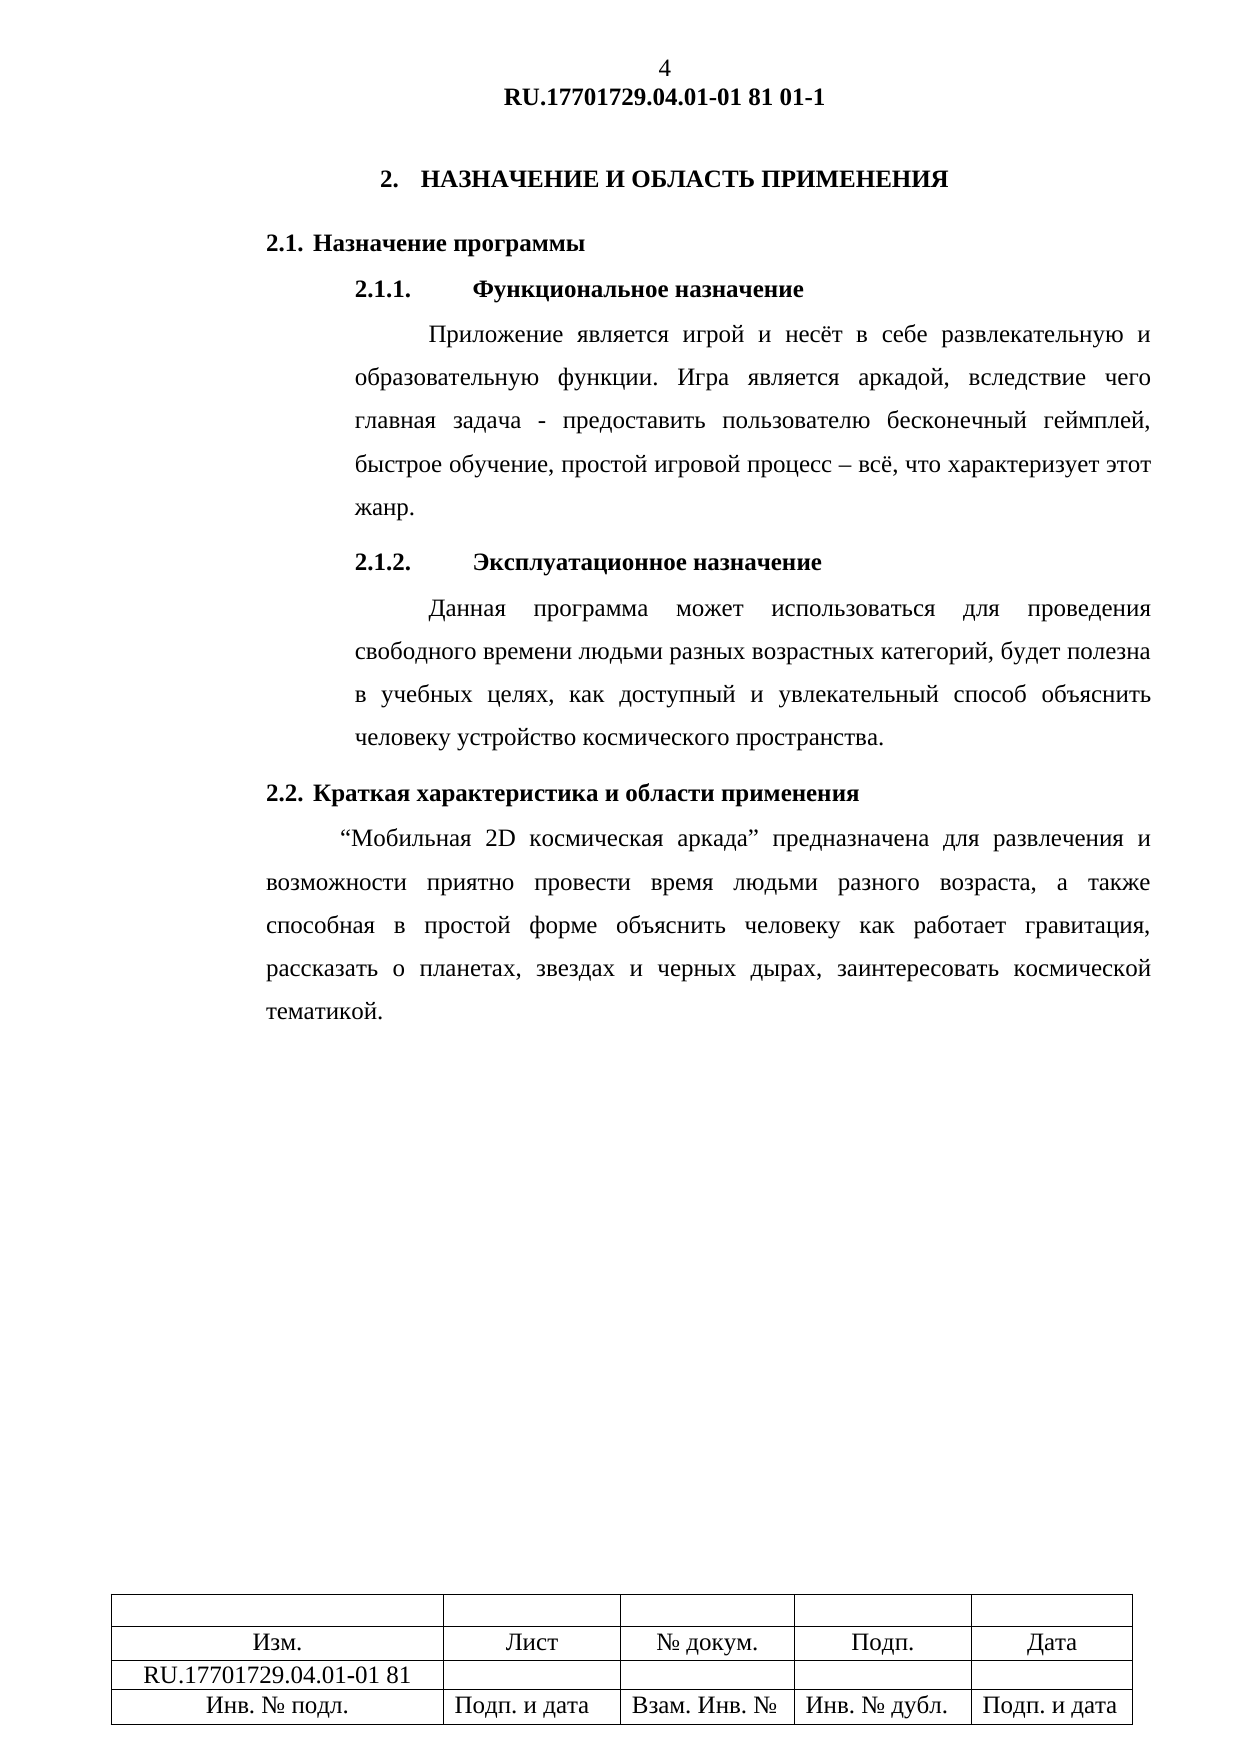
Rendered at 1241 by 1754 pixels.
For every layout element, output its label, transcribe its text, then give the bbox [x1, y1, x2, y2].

text Краткая характеристика и области применения [266, 778, 1152, 807]
text Назначение программы [266, 228, 1152, 257]
list Функциональное назначение [354, 274, 1152, 303]
list НАЗНАЧЕНИЕ И ОБЛАСТЬ ПРИМЕНЕНИЯ [177, 164, 1152, 193]
text Приложение является игрой и несёт в себе развлекательную и образовательную функции. Игра является аркадой, вследствие чего главная задача - предоставить пользователю бесконечный геймплей, быстрое обучение, простой игровой процесс – всё, что характеризует этот жанр. [354, 319, 1152, 521]
list Эксплуатационное назначение [354, 547, 1152, 576]
text Данная программа может использоваться для проведения свободного времени людьми разных возрастных категорий, будет полезна в учебных целях, как доступный и увлекательный способ объяснить человеку устройство космического пространства. [354, 593, 1152, 751]
text “Мобильная 2D космическая аркада” предназначена для развлечения и возможности приятно провести время людьми разного возраста, а также способная в простой форме объяснить человеку как работает гравитация, рассказать о планетах, звездах и черных дырах, заинтересовать космической тематикой. [266, 823, 1152, 1025]
